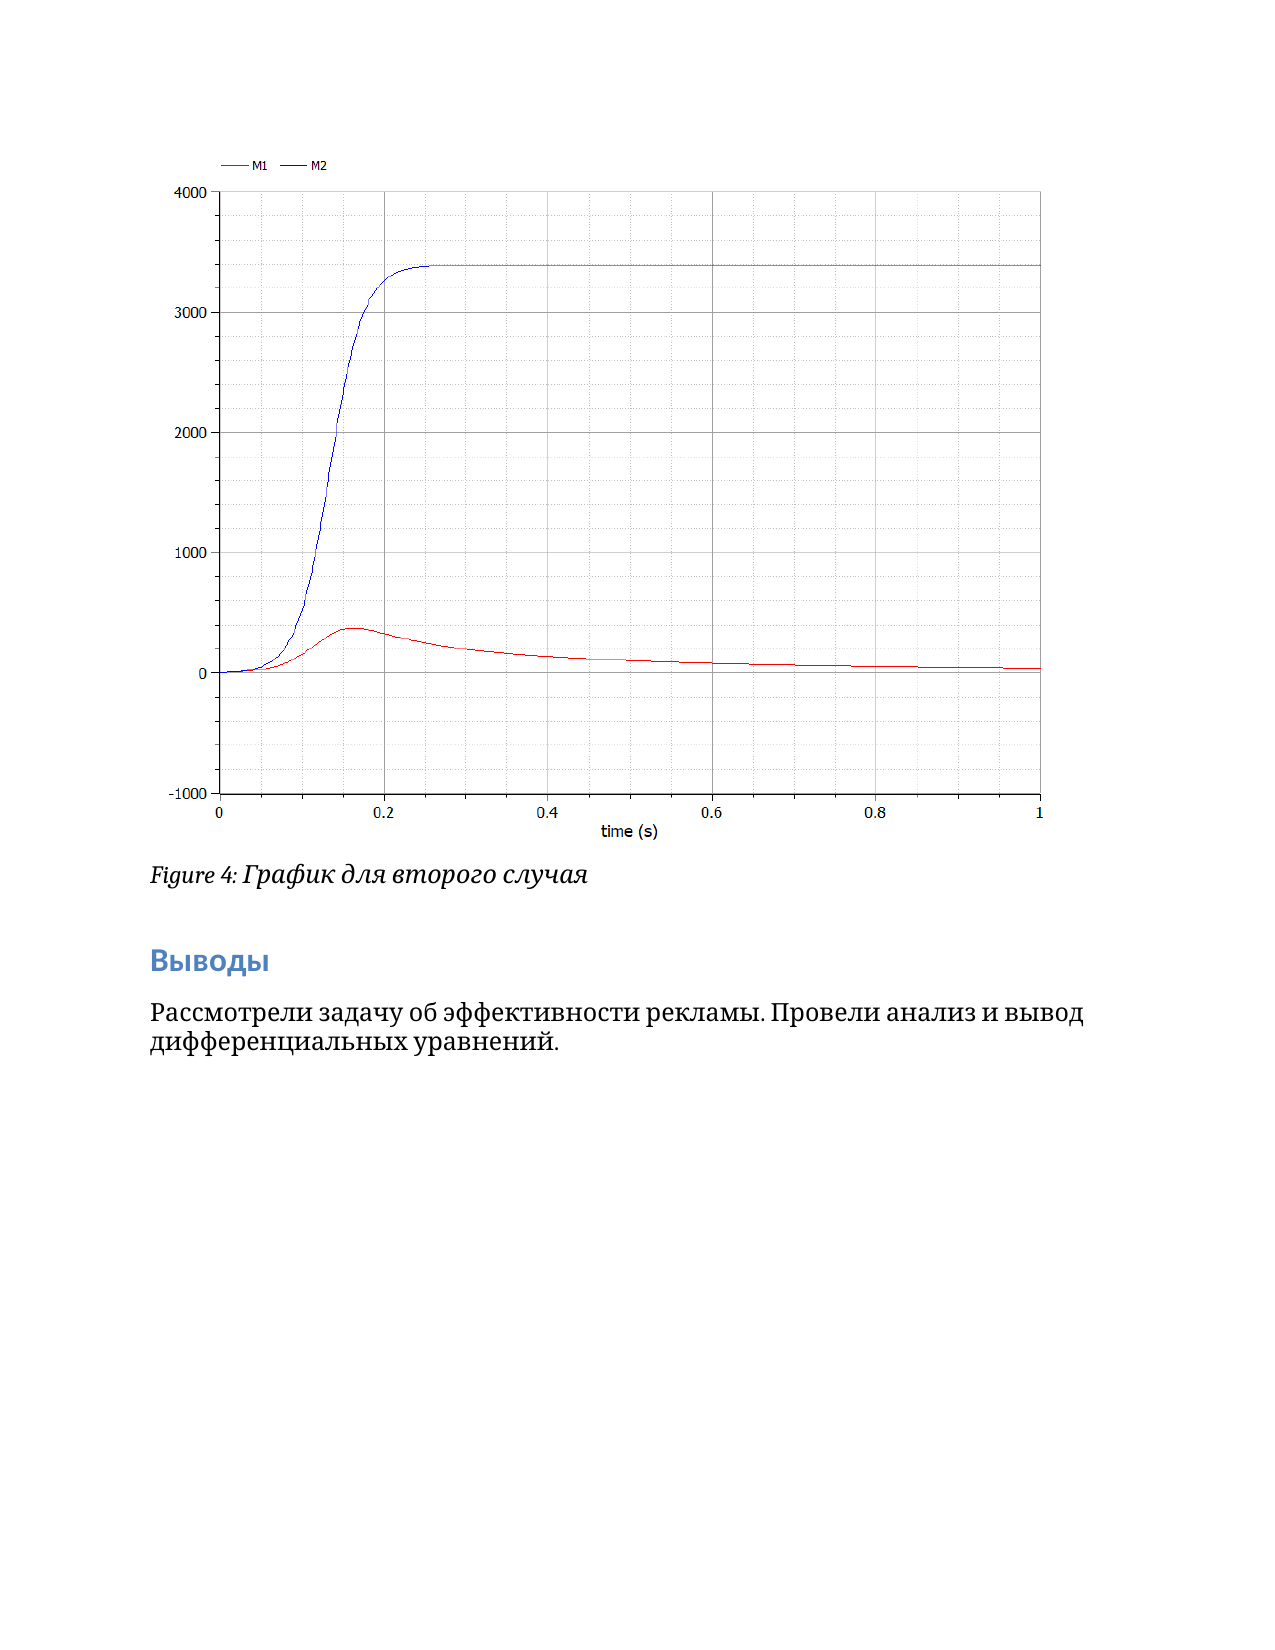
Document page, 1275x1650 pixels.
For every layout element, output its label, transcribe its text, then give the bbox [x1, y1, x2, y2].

text Рассмотрели задачу об эффективности рекламы. Провели анализ и вывод дифференциальных уравнений. [150, 999, 1125, 1056]
subtitle Выводы [150, 939, 1125, 980]
picture [168, 150, 1044, 840]
text Figure 4: График для второго случая [150, 861, 1125, 889]
